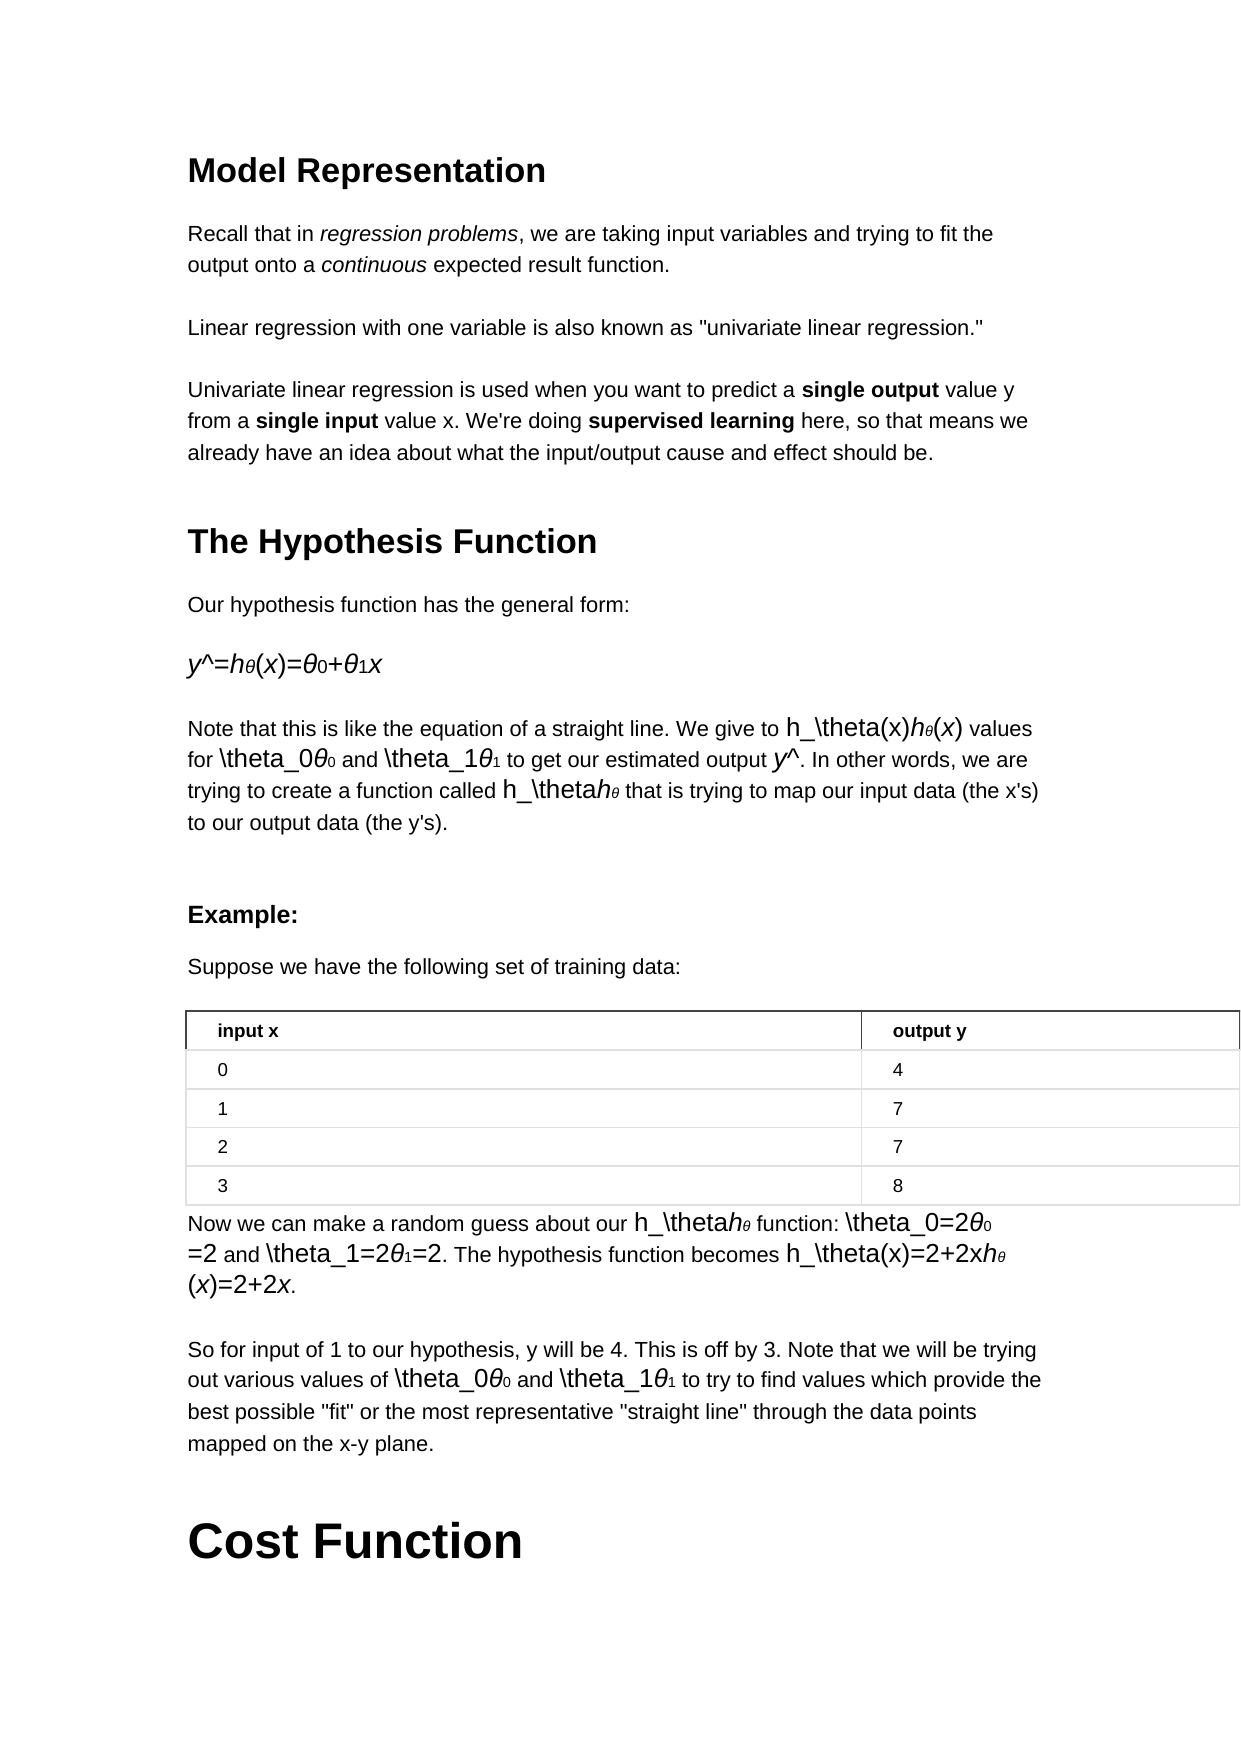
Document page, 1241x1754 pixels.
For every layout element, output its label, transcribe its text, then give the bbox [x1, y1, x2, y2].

text y^=hθ(x)=θ0+θ1x [187, 648, 1053, 679]
table_cell 0 [187, 1051, 861, 1088]
table_cell 7 [862, 1128, 1239, 1165]
text Note that this is like the equation of a straight line. We give to h_\theta(x)hθ​(x) values for \theta_0θ0​ and \theta_1θ1​ to get our estimated output y^. In other words, we are trying to create a function called h_\thetahθ​ that is trying to map our input data (the x's) to our output data (the y's). [187, 710, 1053, 835]
table_cell 7 [862, 1090, 1239, 1127]
table_header input x [187, 1012, 861, 1049]
subtitle Example: [187, 892, 1053, 929]
table_cell 4 [862, 1051, 1239, 1088]
table_cell 8 [862, 1167, 1239, 1204]
table_cell 3 [187, 1167, 861, 1204]
text Recall that in regression problems, we are taking input variables and trying to fit the output onto a continuous expected result function. [187, 214, 1053, 277]
table_header output y [862, 1012, 1239, 1049]
text Linear regression with one variable is also known as "univariate linear regression." [187, 308, 1053, 339]
text Our hypothesis function has the general form: [187, 585, 1053, 617]
subtitle The Hypothesis Function [187, 521, 1053, 560]
text Suppose we have the following set of training data: [187, 948, 1053, 979]
subtitle Model Representation [187, 150, 1053, 189]
table_cell 1 [187, 1090, 861, 1127]
text Now we can make a random guess about our h_\thetahθ​ function: \theta_0=2θ0​=2 and \theta_1=2θ1​=2. The hypothesis function becomes h_\theta(x)=2+2xhθ​(x)=2+2x. [187, 1206, 1053, 1299]
text Univariate linear regression is used when you want to predict a single output value y from a single input value x. We're doing supervised learning here, so that means we already have an idea about what the input/output cause and effect should be. [187, 371, 1053, 464]
subtitle Cost Function [187, 1512, 1053, 1569]
table_cell 2 [187, 1128, 861, 1165]
text So for input of 1 to our hypothesis, y will be 4. This is off by 3. Note that we will be trying out various values of \theta_0θ0​ and \theta_1θ1​ to try to find values which provide the best possible "fit" or the most representative "straight line" through the data points mapped on the x-y plane. [187, 1331, 1053, 1456]
